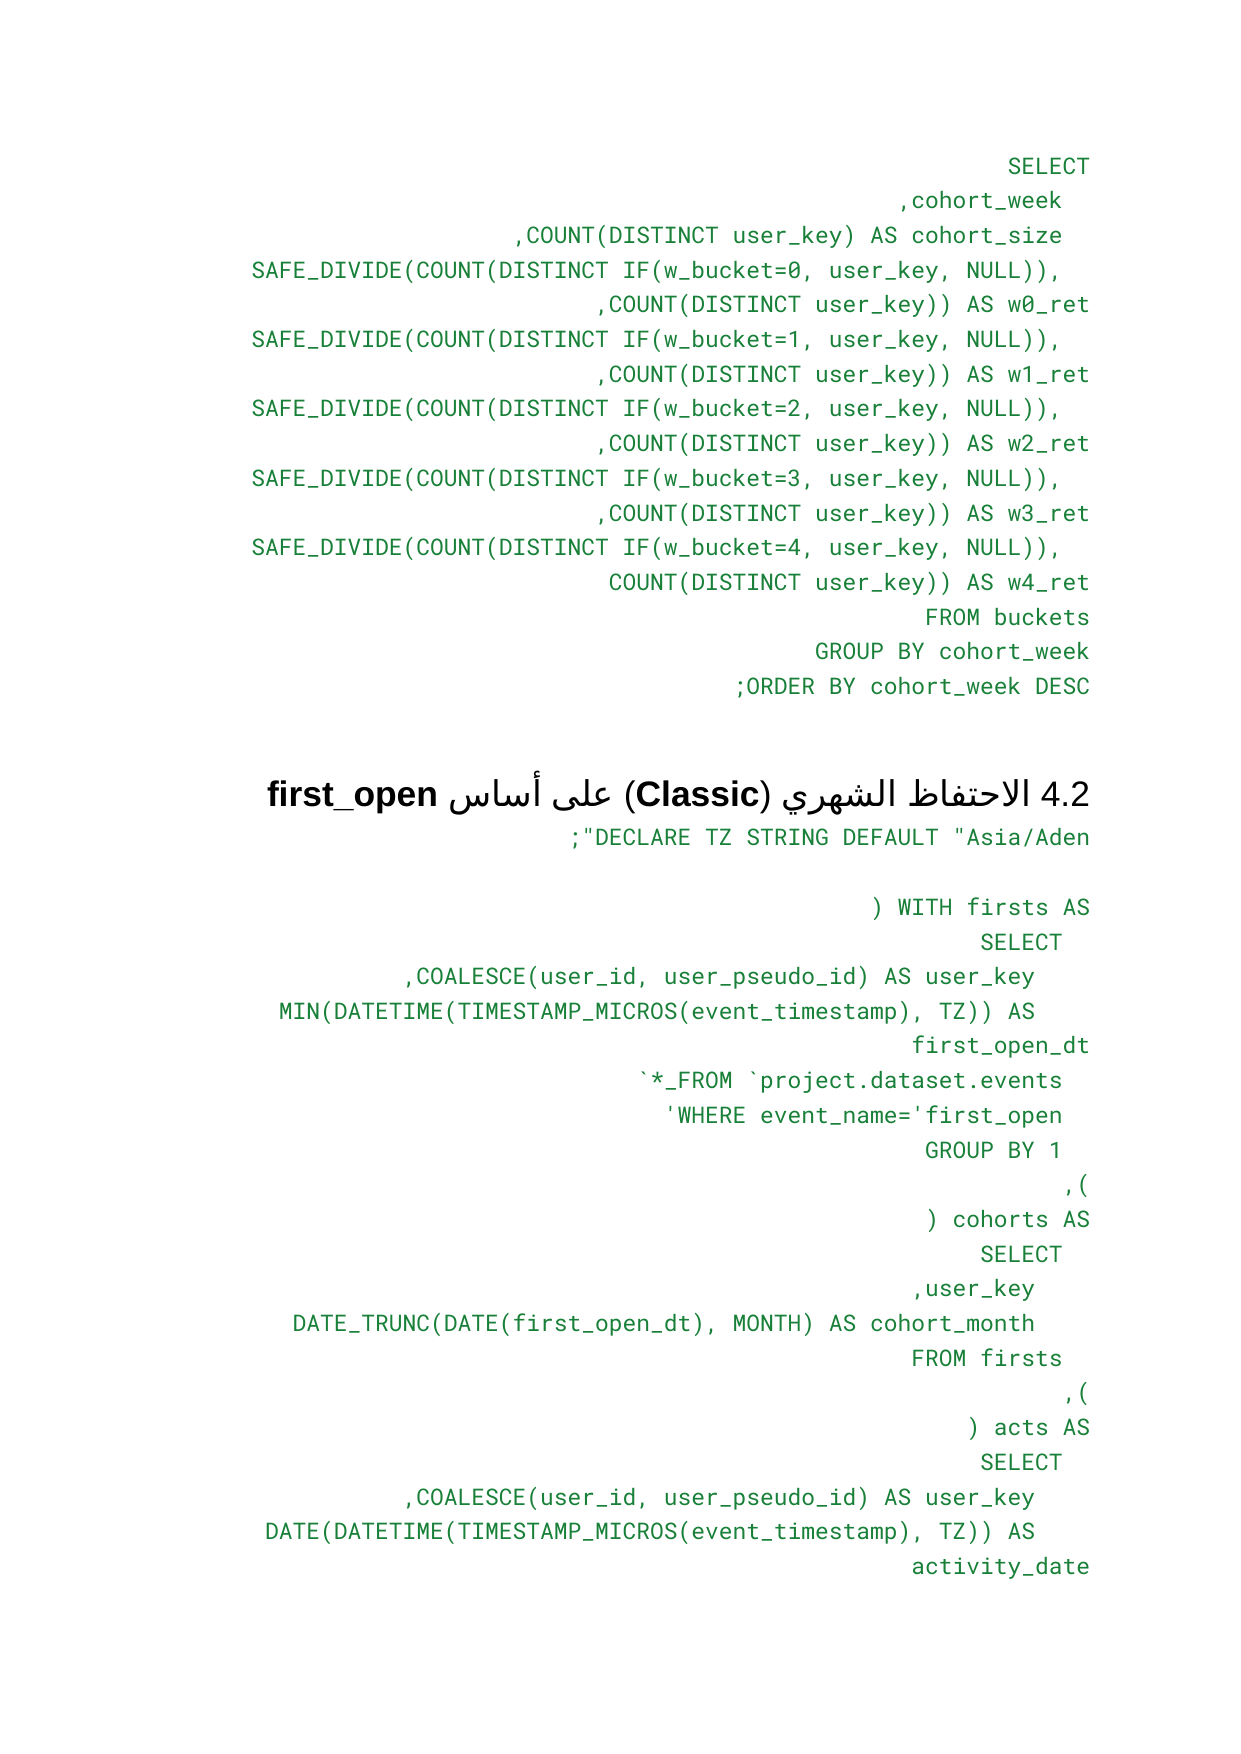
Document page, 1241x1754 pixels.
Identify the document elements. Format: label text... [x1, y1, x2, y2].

text MIN(DATETIME(TIMESTAMP_MICROS(event_timestamp), TZ)) AS first_open_dt [150, 995, 1090, 1060]
text ), [150, 1377, 1090, 1407]
text GROUP BY cohort_week [150, 636, 1090, 666]
text ORDER BY cohort_week DESC; [150, 670, 1090, 701]
text WHERE event_name='first_open' [150, 1099, 1090, 1129]
text user_key, [150, 1273, 1090, 1303]
text SELECT [150, 1446, 1090, 1476]
text cohorts AS ( [150, 1203, 1090, 1233]
text SAFE_DIVIDE(COUNT(DISTINCT IF(w_bucket=4, user_key, NULL)), COUNT(DISTINCT user_key)) AS w4_ret [150, 532, 1090, 596]
text SELECT [150, 926, 1090, 956]
text SELECT [150, 1238, 1090, 1268]
text FROM buckets [150, 601, 1090, 631]
text FROM `project.dataset.events_*` [150, 1064, 1090, 1095]
text GROUP BY 1 [150, 1134, 1090, 1164]
text SAFE_DIVIDE(COUNT(DISTINCT IF(w_bucket=1, user_key, NULL)), COUNT(DISTINCT user_key)) AS w1_ret, [150, 323, 1090, 388]
text acts AS ( [150, 1411, 1090, 1442]
text DECLARE TZ STRING DEFAULT "Asia/Aden"; [150, 822, 1090, 852]
text SAFE_DIVIDE(COUNT(DISTINCT IF(w_bucket=0, user_key, NULL)), COUNT(DISTINCT user_key)) AS w0_ret, [150, 254, 1090, 319]
text DATE(DATETIME(TIMESTAMP_MICROS(event_timestamp), TZ)) AS activity_date [150, 1516, 1090, 1580]
text COALESCE(user_id, user_pseudo_id) AS user_key, [150, 1481, 1090, 1511]
text COUNT(DISTINCT user_key) AS cohort_size, [150, 219, 1090, 249]
text DATE_TRUNC(DATE(first_open_dt), MONTH) AS cohort_month [150, 1307, 1090, 1338]
text SAFE_DIVIDE(COUNT(DISTINCT IF(w_bucket=3, user_key, NULL)), COUNT(DISTINCT user_key)) AS w3_ret, [150, 462, 1090, 527]
subtitle 4.2 الاحتفاظ الشهري (Classic) على أساس first_open [150, 773, 1090, 813]
text COALESCE(user_id, user_pseudo_id) AS user_key, [150, 961, 1090, 991]
text FROM firsts [150, 1342, 1090, 1372]
text WITH firsts AS ( [150, 891, 1090, 921]
text SAFE_DIVIDE(COUNT(DISTINCT IF(w_bucket=2, user_key, NULL)), COUNT(DISTINCT user_key)) AS w2_ret, [150, 393, 1090, 458]
text SELECT [150, 150, 1090, 180]
text ), [150, 1169, 1090, 1199]
text cohort_week, [150, 185, 1090, 215]
